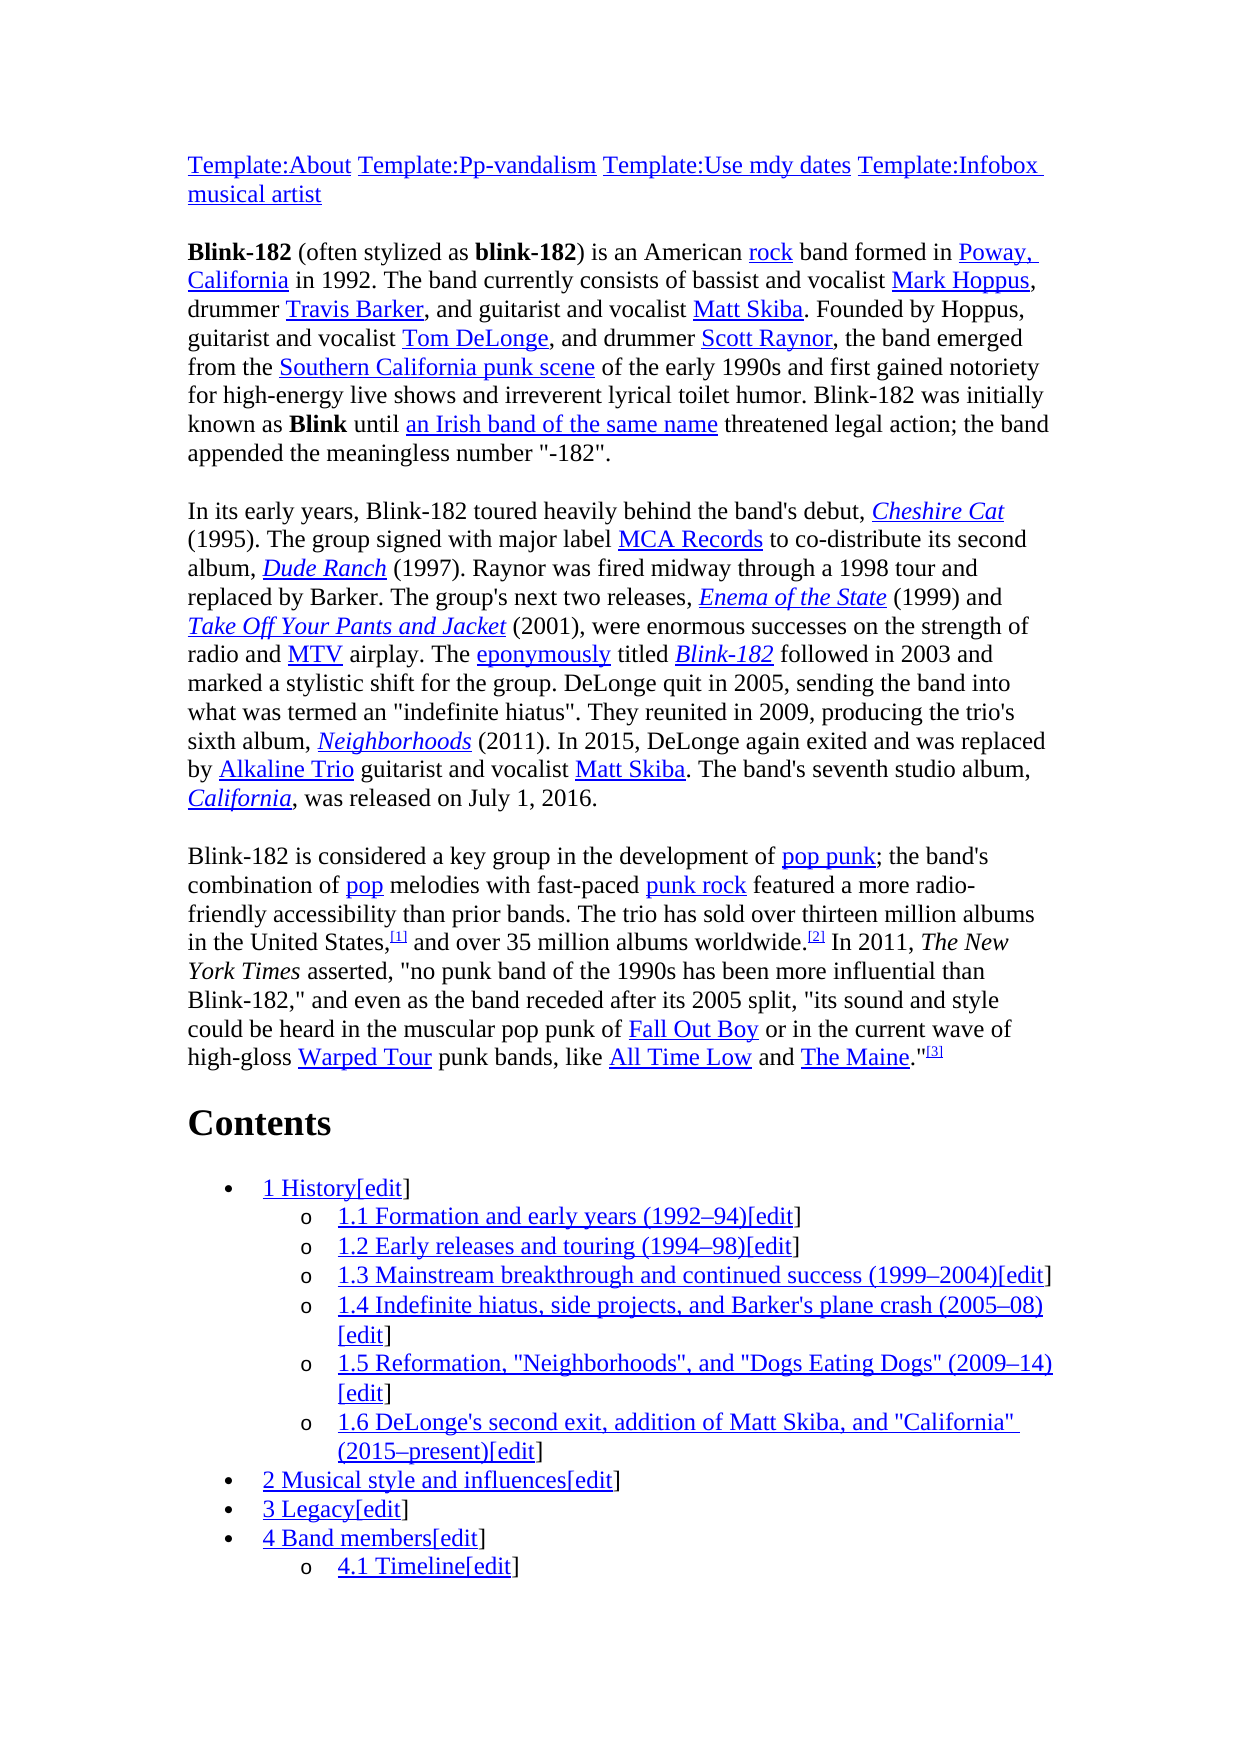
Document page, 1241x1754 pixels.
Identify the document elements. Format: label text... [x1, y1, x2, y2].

list 1.4 Indefinite hiatus, side projects, and Barker's plane crash (2005–08)[edit] [300, 1290, 1053, 1348]
list 1.6 DeLonge's second exit, addition of Matt Skiba, and ''California'' (2015–present)[edit] [300, 1407, 1053, 1465]
text Template:About Template:Pp-vandalism Template:Use mdy dates Template:Infobox musical artist [187, 150, 1053, 207]
list 4.1 Timeline[edit] [300, 1551, 1053, 1581]
list 3 Legacy[edit] [225, 1494, 1053, 1523]
list 4 Band members[edit] [225, 1523, 1053, 1551]
list 1 History[edit] [225, 1173, 1053, 1201]
list 1.2 Early releases and touring (1994–98)[edit] [300, 1231, 1053, 1261]
subtitle Contents [187, 1100, 1053, 1143]
list 1.3 Mainstream breakthrough and continued success (1999–2004)[edit] [300, 1261, 1053, 1290]
list 2 Musical style and influences[edit] [225, 1465, 1053, 1494]
text Blink-182 is considered a key group in the development of pop punk; the band's combination of pop melodies with fast-paced punk rock featured a more radio-friendly accessibility than prior bands. The trio has sold over thirteen million albums in the United States,[1] and over 35 million albums worldwide.[2] In 2011, The New York Times asserted, "no punk band of the 1990s has been more influential than Blink-182," and even as the band receded after its 2005 split, "its sound and style could be heard in the muscular pop punk of Fall Out Boy or in the current wave of high-gloss Warped Tour punk bands, like All Time Low and The Maine."[3] [187, 841, 1053, 1071]
list 1.1 Formation and early years (1992–94)[edit] [300, 1201, 1053, 1231]
list 1.5 Reformation, ''Neighborhoods'', and ''Dogs Eating Dogs'' (2009–14)[edit] [300, 1348, 1053, 1407]
text In its early years, Blink-182 toured heavily behind the band's debut, Cheshire Cat (1995). The group signed with major label MCA Records to co-distribute its second album, Dude Ranch (1997). Raynor was fired midway through a 1998 tour and replaced by Barker. The group's next two releases, Enema of the State (1999) and Take Off Your Pants and Jacket (2001), were enormous successes on the strength of radio and MTV airplay. The eponymously titled Blink-182 followed in 2003 and marked a stylistic shift for the group. DeLonge quit in 2005, sending the band into what was termed an "indefinite hiatus". They reunited in 2009, producing the trio's sixth album, Neighborhoods (2011). In 2015, DeLonge again exited and was replaced by Alkaline Trio guitarist and vocalist Matt Skiba. The band's seventh studio album, California, was released on July 1, 2016. [187, 496, 1053, 812]
text Blink-182 (often stylized as blink-182) is an American rock band formed in Poway, California in 1992. The band currently consists of bassist and vocalist Mark Hoppus, drummer Travis Barker, and guitarist and vocalist Matt Skiba. Founded by Hoppus, guitarist and vocalist Tom DeLonge, and drummer Scott Raynor, the band emerged from the Southern California punk scene of the early 1990s and first gained notoriety for high-energy live shows and irreverent lyrical toilet humor. Blink-182 was initially known as Blink until an Irish band of the same name threatened legal action; the band appended the meaningless number "-182". [187, 237, 1053, 467]
